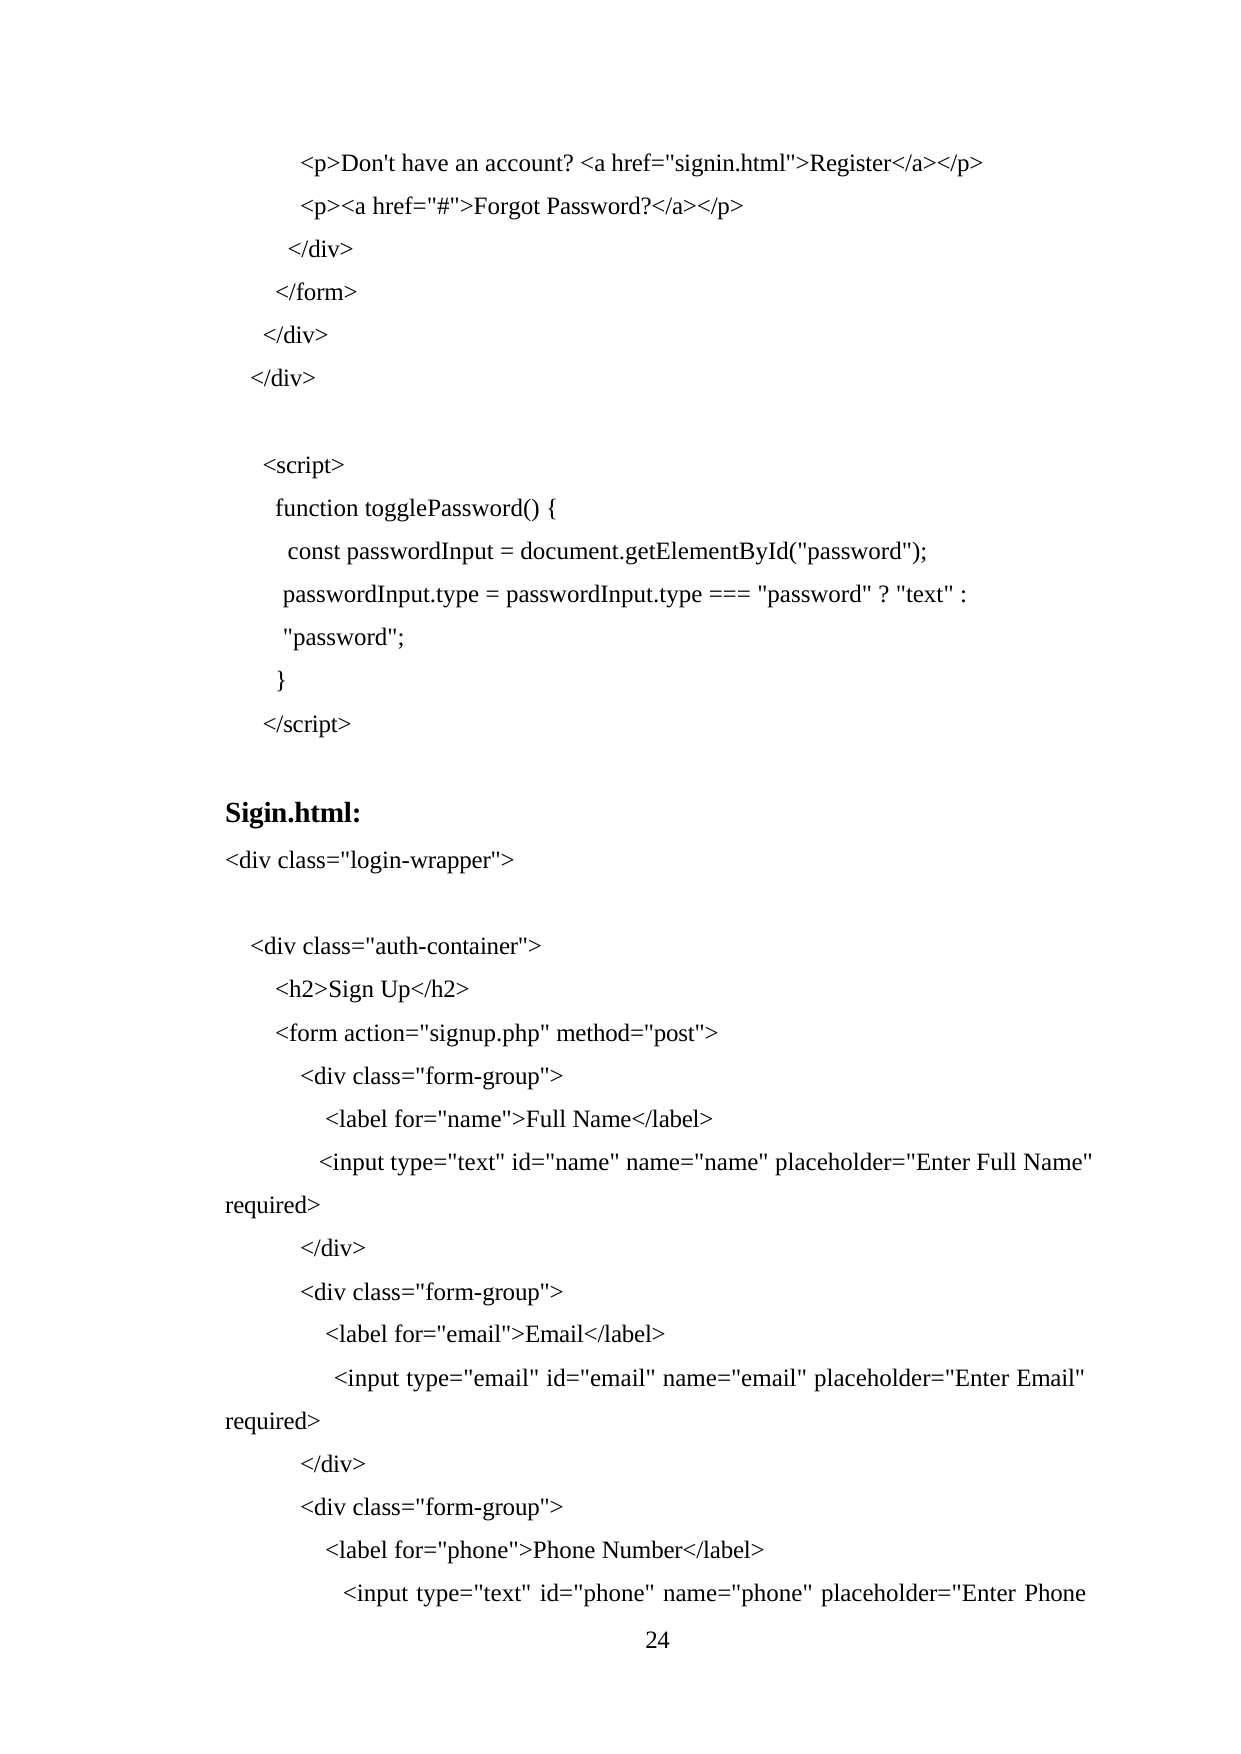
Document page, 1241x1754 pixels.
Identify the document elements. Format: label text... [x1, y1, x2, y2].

text <label for="name">Full Name</label> [325, 1104, 1137, 1133]
text <div class="form-group"> [300, 1492, 1137, 1521]
text <form action="signup.php" method="post"> [275, 1018, 1137, 1047]
text </script> [262, 709, 1137, 737]
text <div class="form-group"> [300, 1061, 1137, 1089]
text const passwordInput = document.getElementById("password"); passwordInput.type = passwordInput.type === "password" ? "text" : "password"; [283, 536, 1094, 651]
text <label for="phone">Phone Number</label> [325, 1535, 1137, 1564]
text </div> [300, 1233, 1137, 1262]
text function togglePassword() { [275, 493, 1137, 522]
text <p>Don't have an account? <a href="signin.html">Register</a></p> [300, 148, 1137, 177]
text <input type="email" id="email" name="email" placeholder="Enter Email" [333, 1363, 1137, 1392]
text </form> [275, 277, 1137, 306]
text </div> [287, 234, 1137, 263]
text <div class="auth-container"> [250, 931, 1137, 960]
text } [275, 666, 1137, 694]
text <script> [262, 450, 1137, 478]
text <div class="login-wrapper"> [225, 845, 1137, 874]
text <h2>Sign Up</h2> [275, 974, 1137, 1003]
text <input type="text" id="name" name="name" placeholder="Enter Full Name" required> [225, 1147, 1137, 1219]
text </div> [250, 363, 1137, 392]
subtitle Sigin.html: [225, 795, 1137, 829]
text <p><a href="#">Forgot Password?</a></p> [300, 191, 1137, 220]
text <input type="text" id="phone" name="phone" placeholder="Enter Phone [343, 1578, 1137, 1607]
text required> [225, 1406, 1137, 1434]
text <label for="email">Email</label> [325, 1319, 1137, 1348]
text <div class="form-group"> [300, 1277, 1137, 1305]
text </div> [300, 1449, 1137, 1478]
text </div> [262, 321, 1137, 349]
